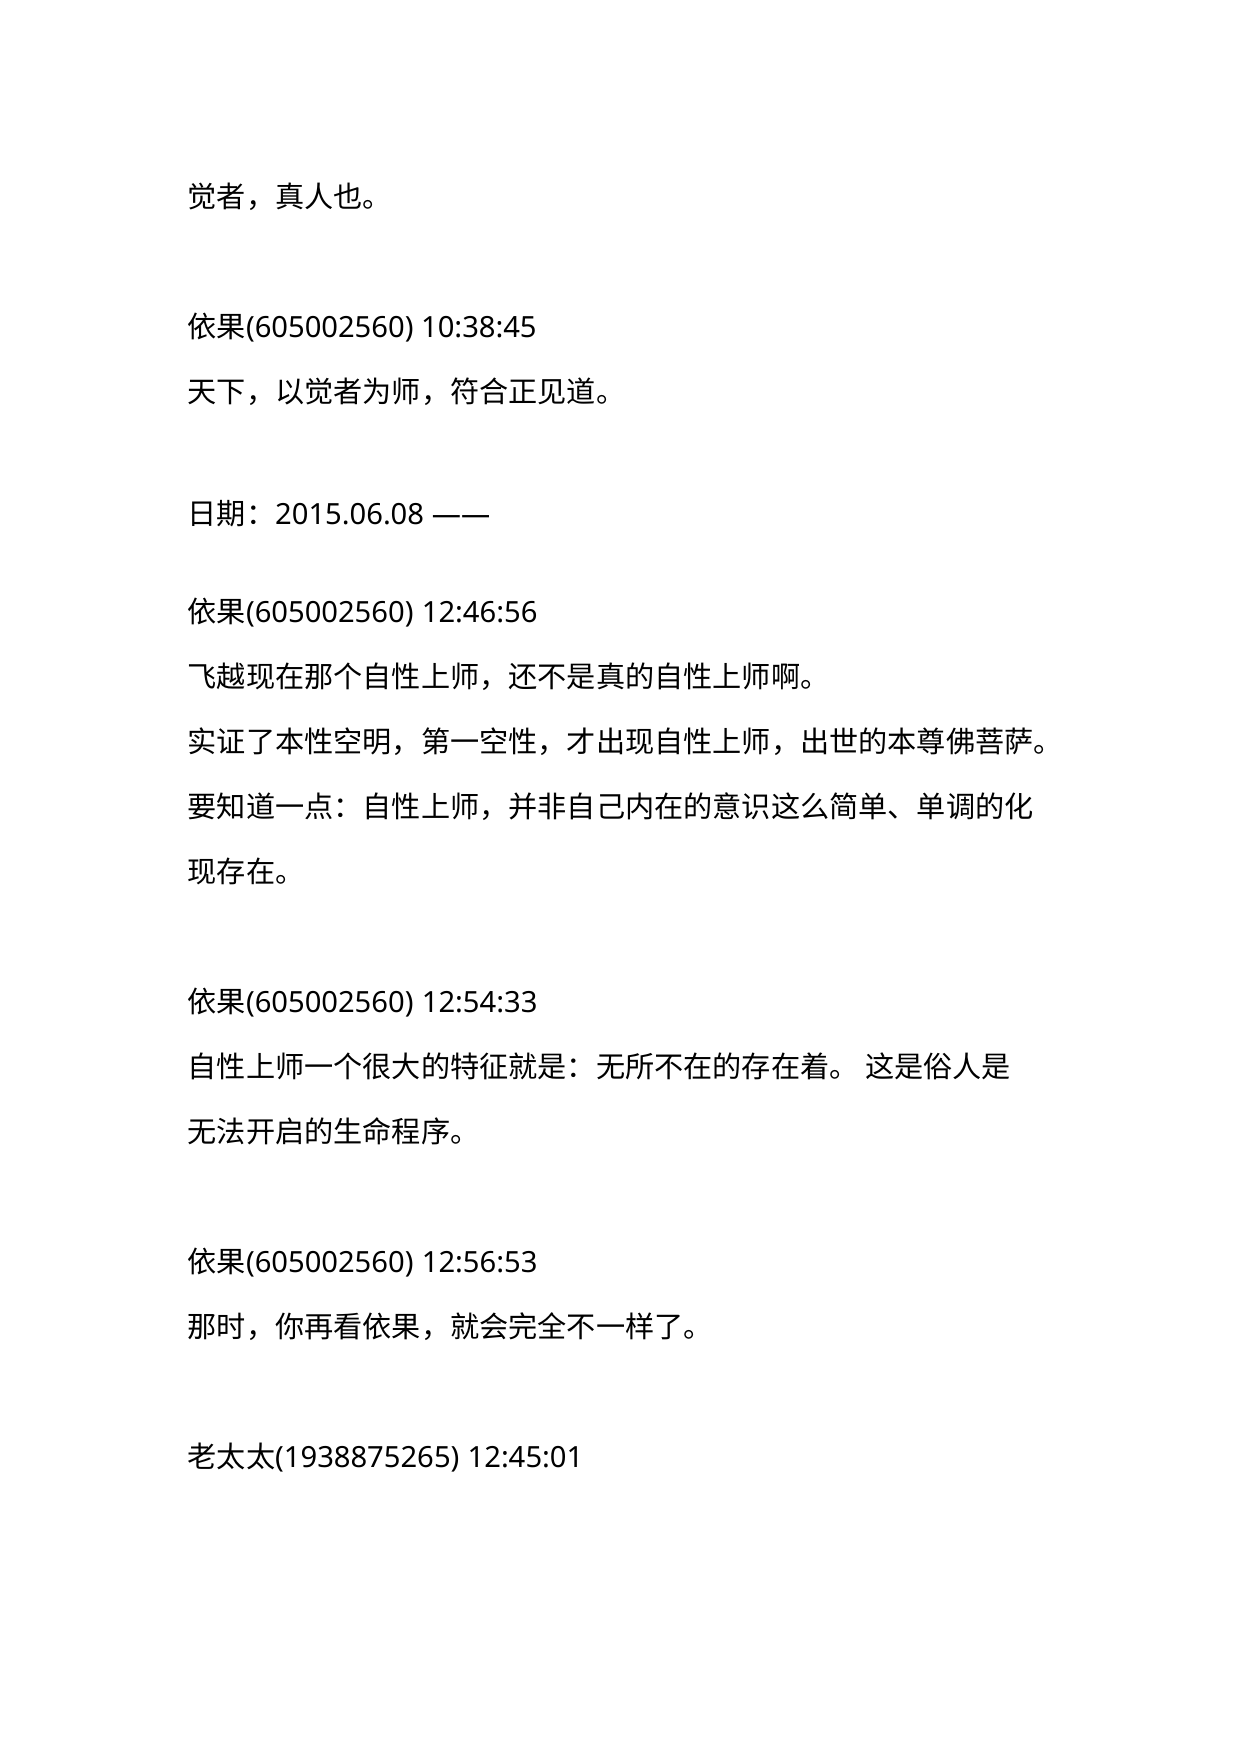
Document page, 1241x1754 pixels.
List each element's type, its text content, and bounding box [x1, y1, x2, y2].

text 日期：2015.06.08 —— [187, 479, 1053, 544]
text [187, 162, 1035, 454]
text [187, 577, 1035, 1487]
